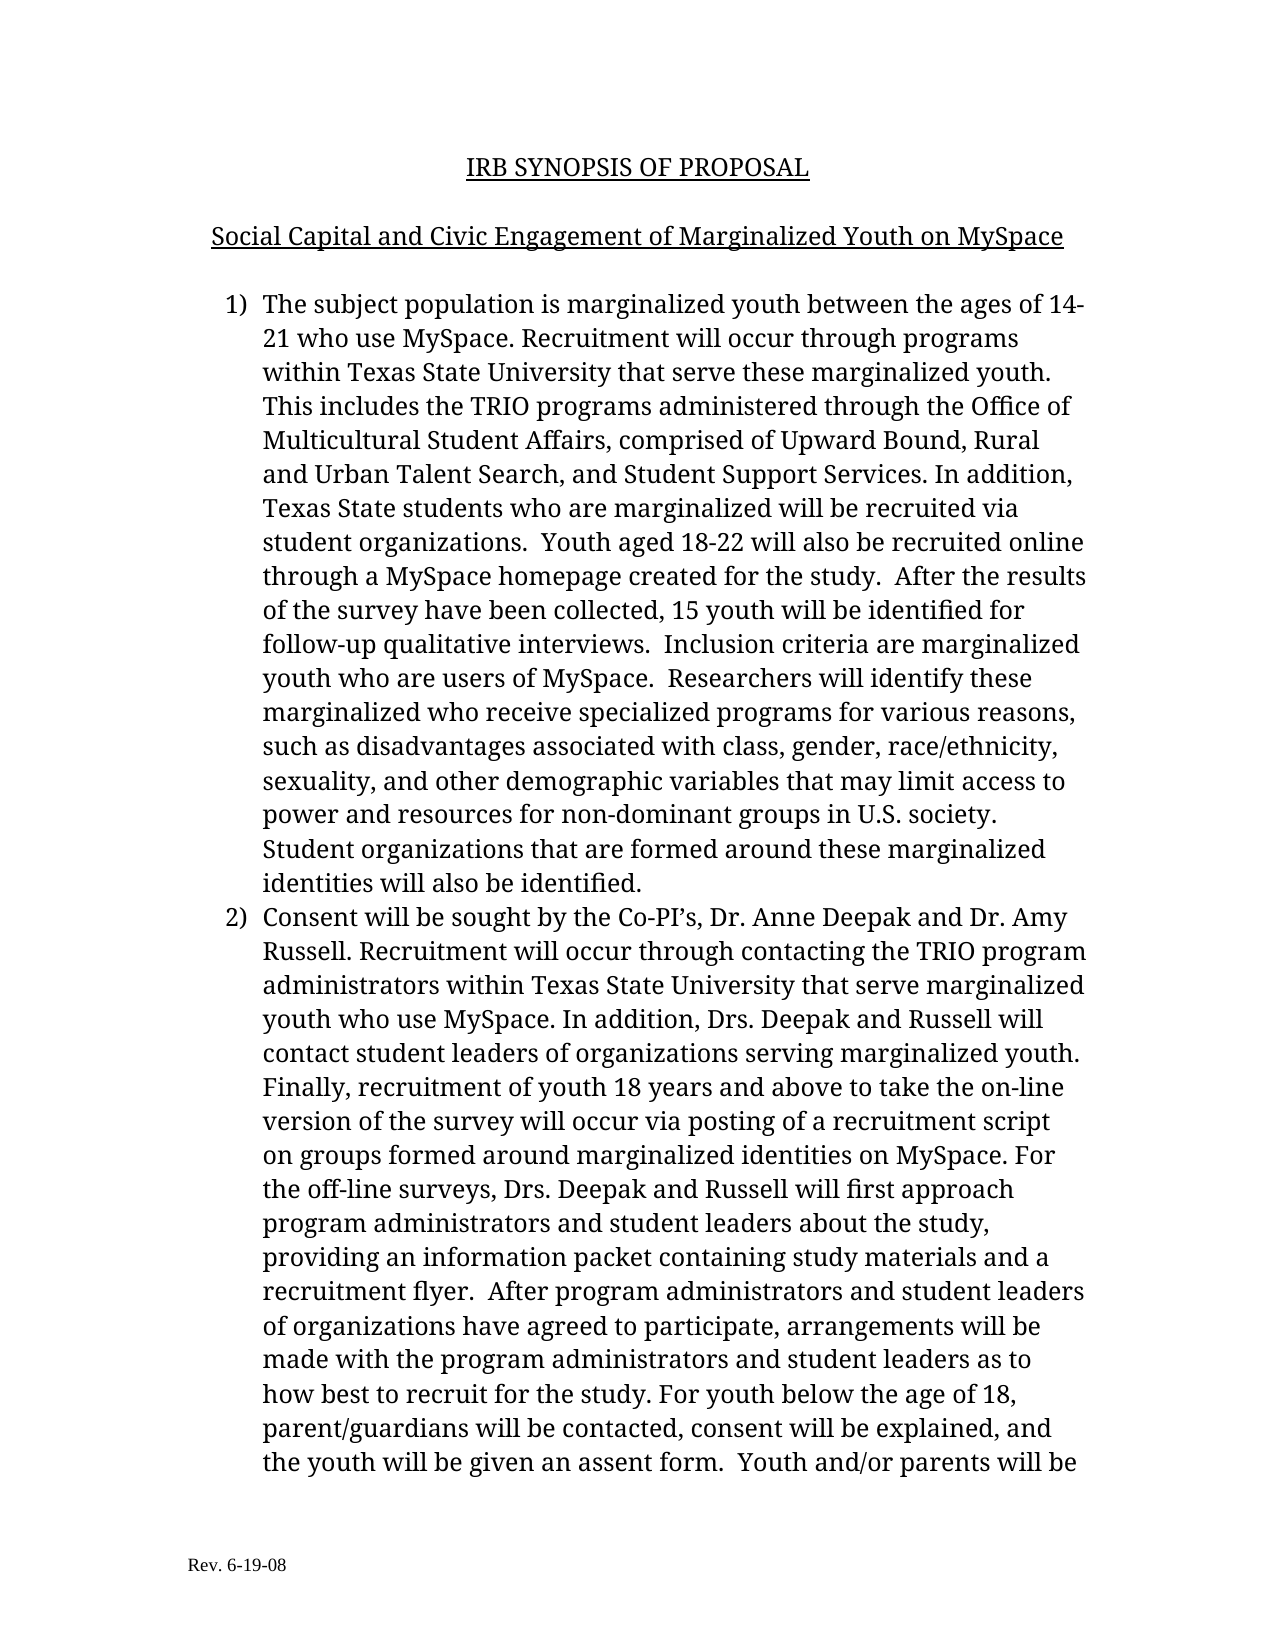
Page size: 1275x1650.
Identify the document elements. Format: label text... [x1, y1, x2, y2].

subtitle IRB SYNOPSIS OF PROPOSAL [187, 150, 1087, 184]
text Social Capital and Civic Engagement of Marginalized Youth on MySpace [187, 218, 1087, 252]
list The subject population is marginalized youth between the ages of 14-21 who use MySpace. Recruitment will occur through programs within Texas State University that serve these marginalized youth. This includes the TRIO programs administered through the Office of Multicultural Student Affairs, comprised of Upward Bound, Rural and Urban Talent Search, and Student Support Services. In addition, Texas State students who are marginalized will be recruited via student organizations. Youth aged 18-22 will also be recruited online through a MySpace homepage created for the study. After the results of the survey have been collected, 15 youth will be identified for follow-up qualitative interviews. Inclusion criteria are marginalized youth who are users of MySpace. Researchers will identify these marginalized who receive specialized programs for various reasons, such as disadvantages associated with class, gender, race/ethnicity, sexuality, and other demographic variables that may limit access to power and resources for non-dominant groups in U.S. society. Student organizations that are formed around these marginalized identities will also be identified. [225, 286, 1087, 899]
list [225, 899, 1087, 1478]
